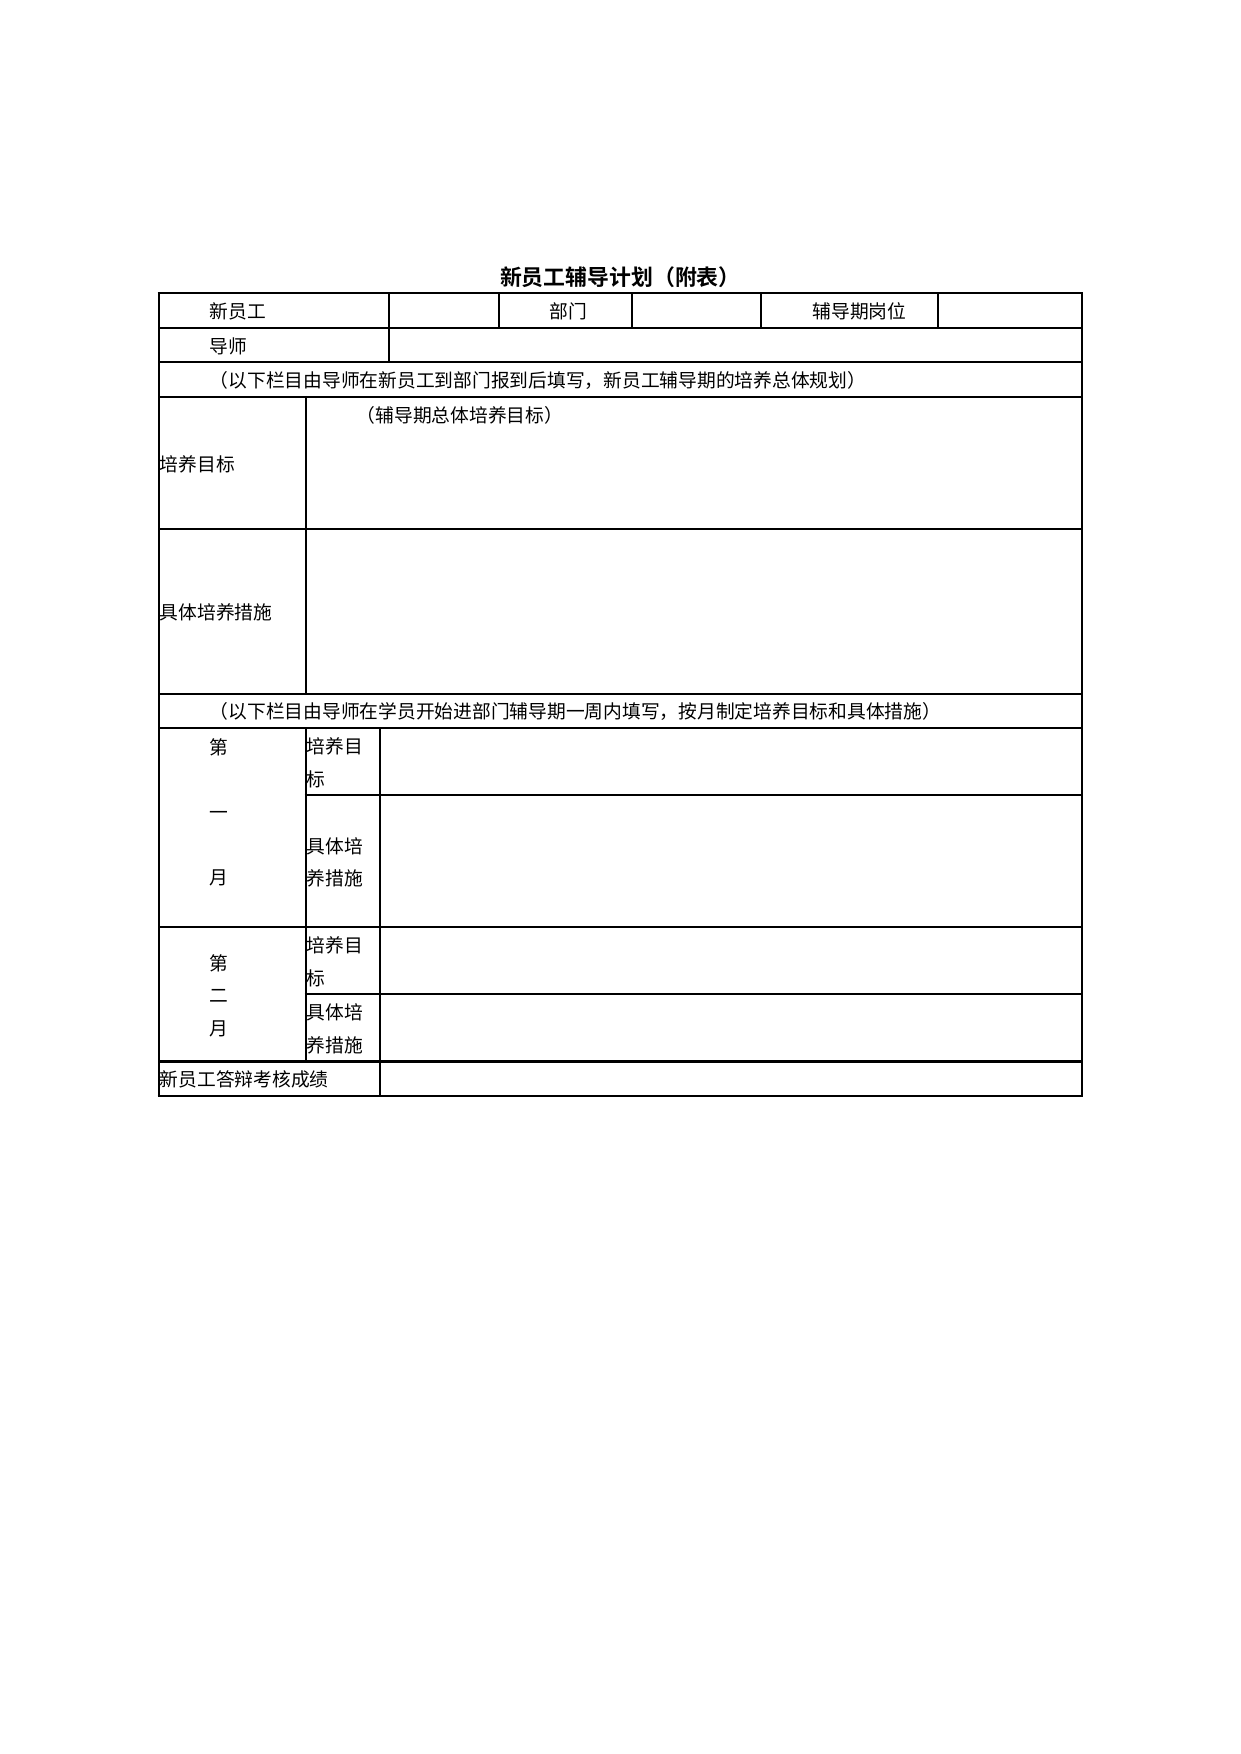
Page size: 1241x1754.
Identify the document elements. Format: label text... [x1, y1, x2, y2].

table_cell 培养目标 [307, 729, 379, 794]
table_cell [381, 995, 1081, 1060]
table_cell 新员工答辩考核成绩 [160, 1063, 379, 1095]
table_cell （辅导期总体培养目标） [307, 398, 1081, 528]
table_header 部门 [500, 294, 631, 327]
table_cell （以下栏目由导师在学员开始进部门辅导期一周内填写，按月制定培养目标和具体措施） [160, 695, 1081, 727]
table_header [633, 294, 760, 327]
table_cell 第 二 月 [160, 928, 305, 1060]
table_cell 培养目标 [307, 928, 379, 993]
table_cell 具体培养措施 [307, 796, 379, 926]
table_cell [381, 1063, 1081, 1095]
table_cell [307, 530, 1081, 692]
table_cell [381, 928, 1081, 993]
table_cell [381, 729, 1081, 794]
table_cell 具体培养措施 [160, 530, 305, 692]
table_header [390, 294, 498, 327]
table_header [939, 294, 1081, 327]
table_cell 导师 [160, 329, 388, 361]
table_cell 具体培养措施 [307, 995, 379, 1060]
table_header 新员工 [160, 294, 388, 327]
table_header 辅导期岗位 [762, 294, 937, 327]
table_cell 第 一 月 [160, 729, 305, 926]
table_cell 培养目标 [160, 398, 305, 528]
table_cell [381, 796, 1081, 926]
table_cell （以下栏目由导师在新员工到部门报到后填写，新员工辅导期的培养总体规划） [160, 363, 1081, 396]
text 新员工辅导计划（附表） [187, 259, 1053, 292]
table_cell [390, 329, 1081, 361]
